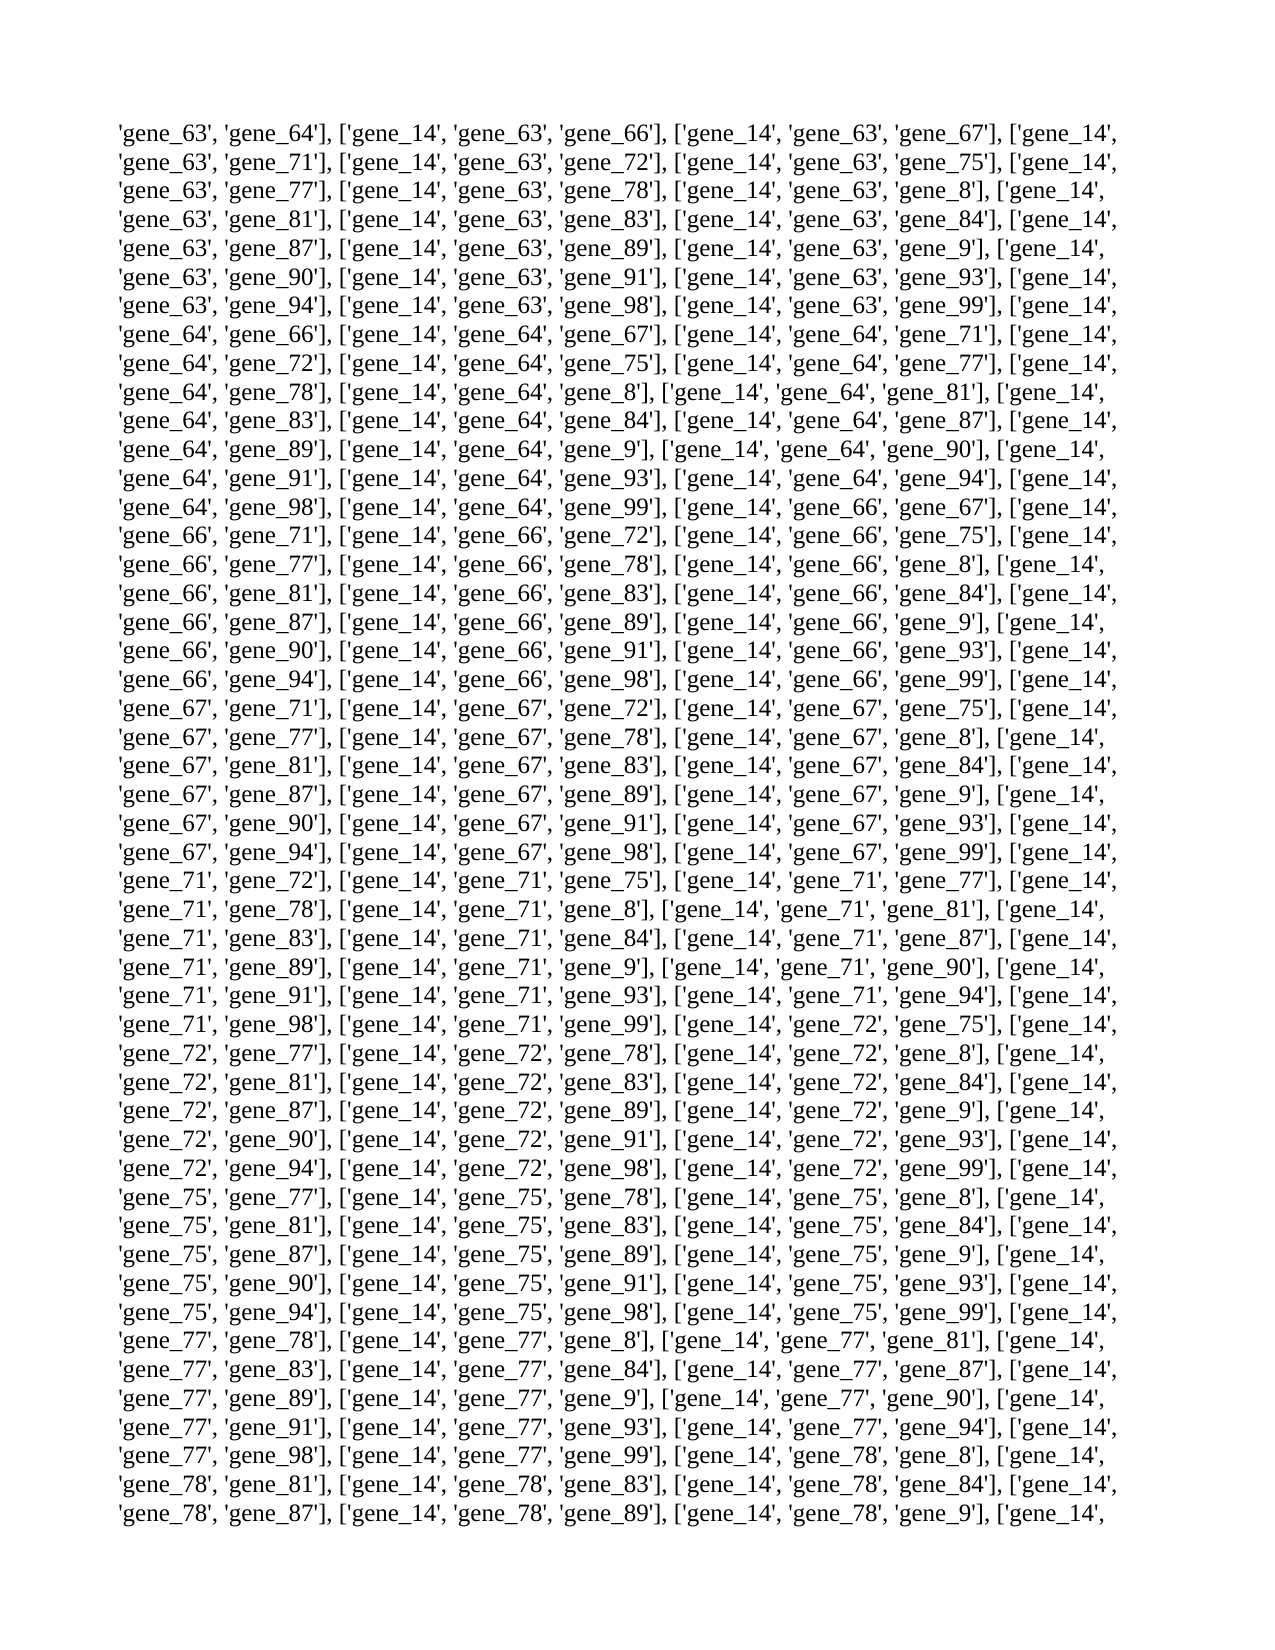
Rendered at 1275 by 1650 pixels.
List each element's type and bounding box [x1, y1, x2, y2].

text [118, 118, 1157, 1527]
